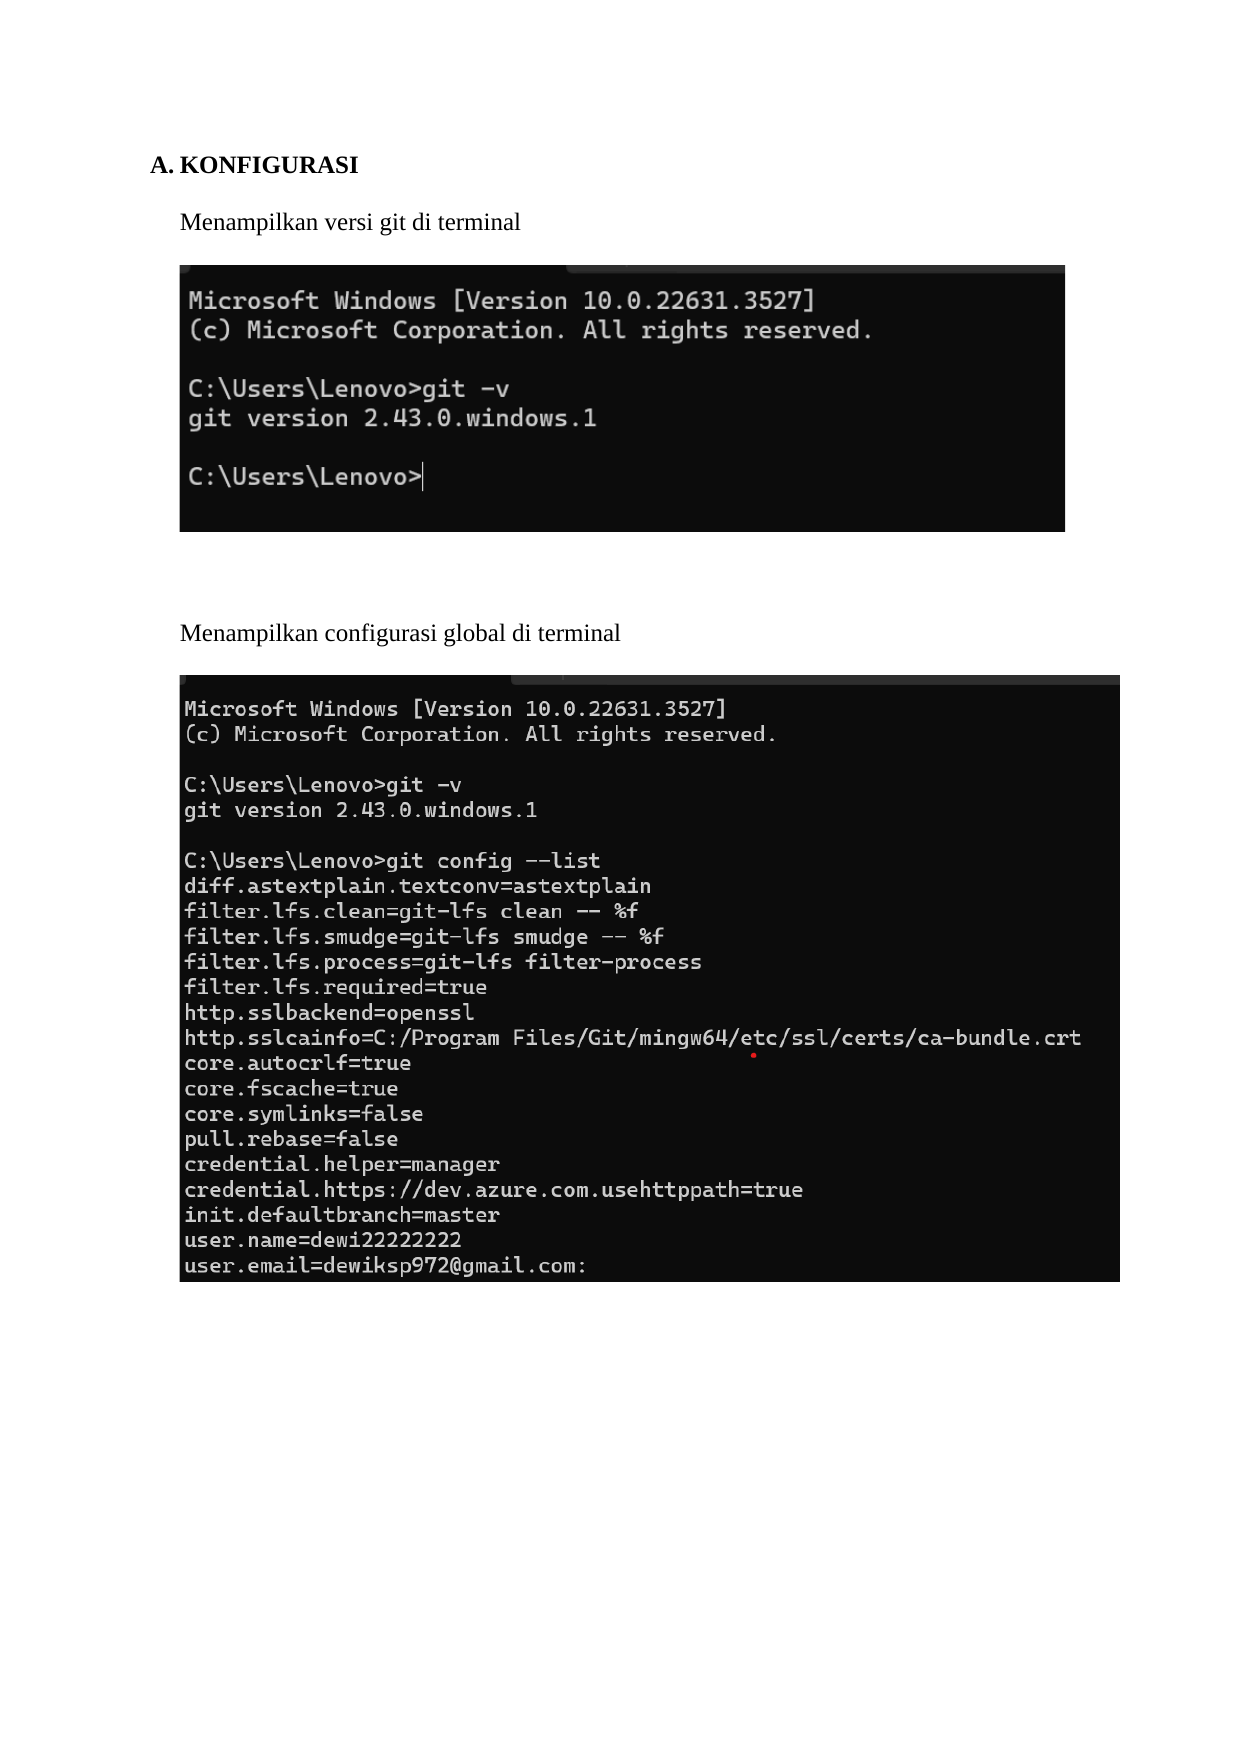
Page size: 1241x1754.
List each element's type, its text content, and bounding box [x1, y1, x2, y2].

picture [179, 265, 1065, 532]
text Menampilkan versi git di terminal [179, 207, 1090, 236]
text Menampilkan configurasi global di terminal [179, 618, 1090, 647]
list KONFIGURASI [150, 150, 1090, 179]
picture [179, 675, 1120, 1282]
